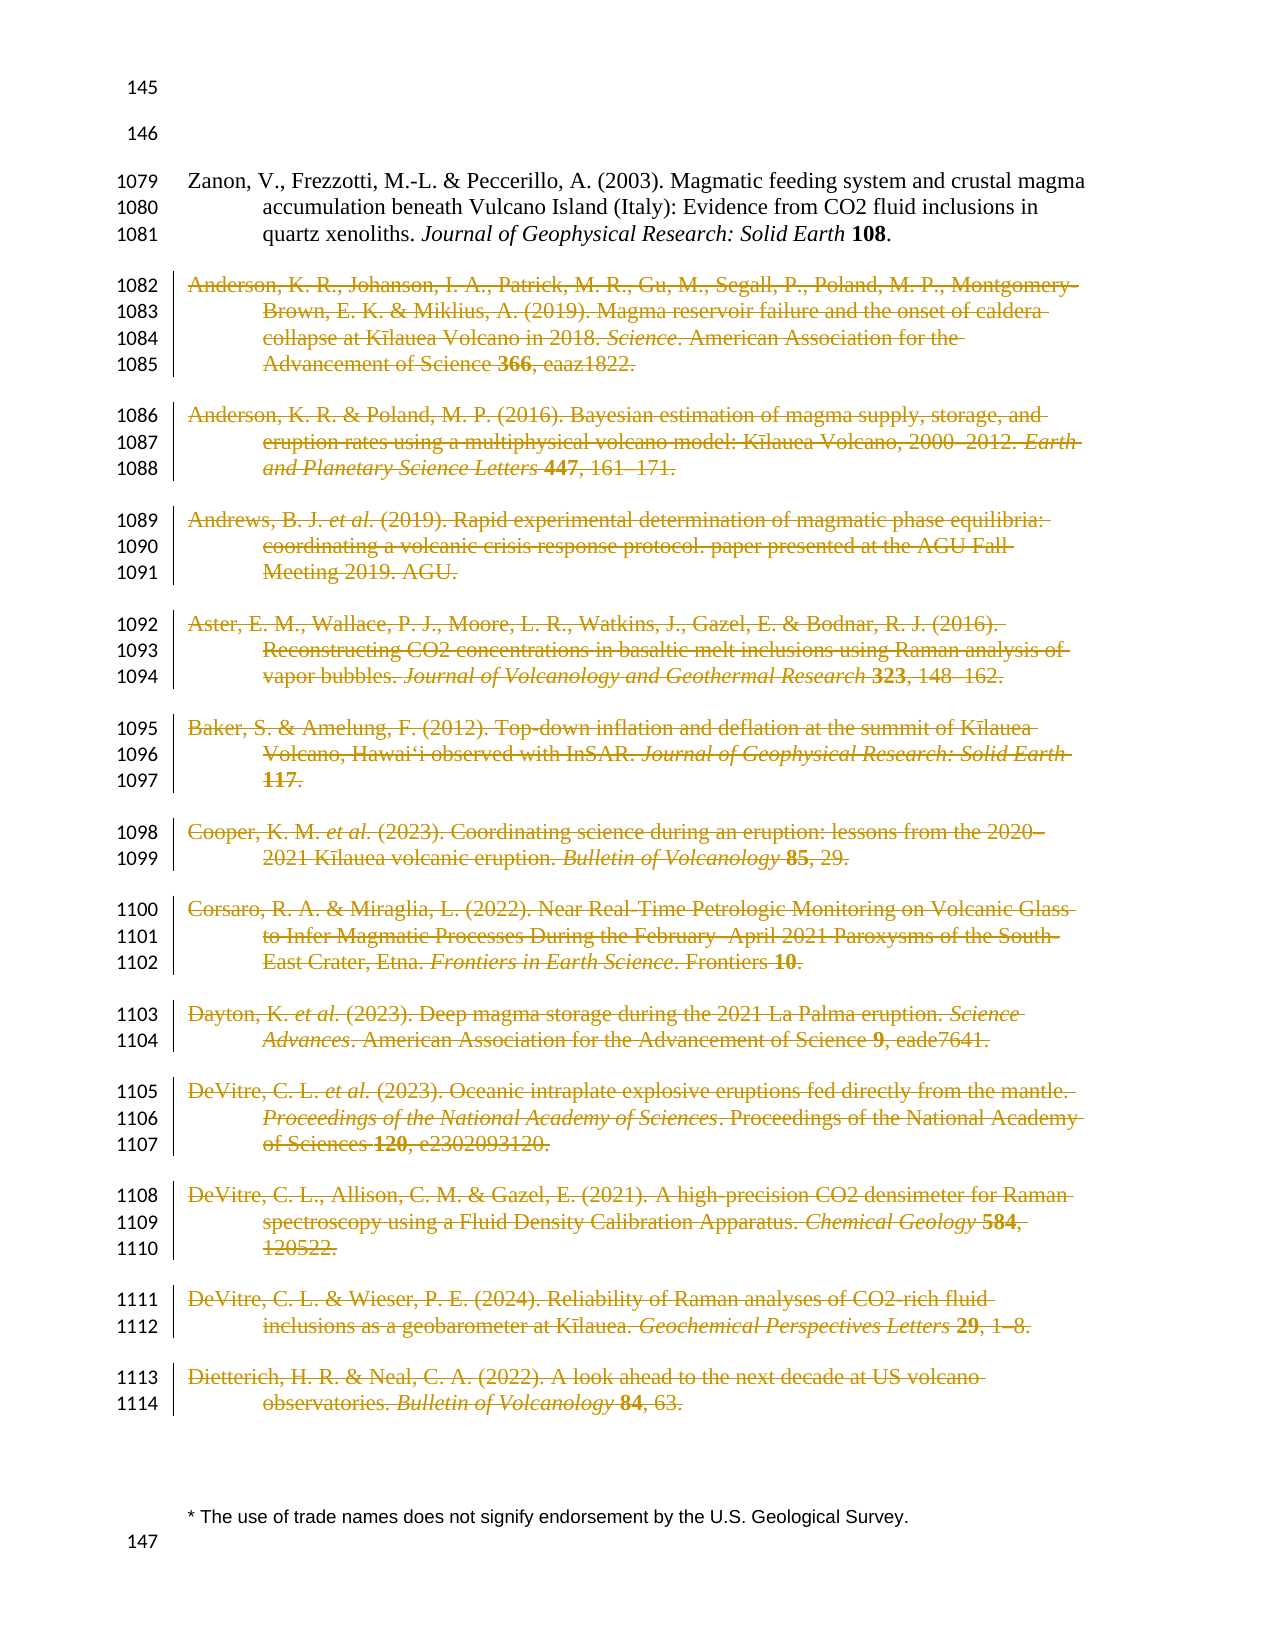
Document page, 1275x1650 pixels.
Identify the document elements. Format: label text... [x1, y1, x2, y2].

text Zanon, V., Frezzotti, M.-L. & Peccerillo, A. (2003). Magmatic feeding system and crustal magma accumulation beneath Vulcano Island (Italy): Evidence from CO2 fluid inclusions in quartz xenoliths. Journal of Geophysical Research: Solid Earth 108. [187, 167, 1087, 246]
